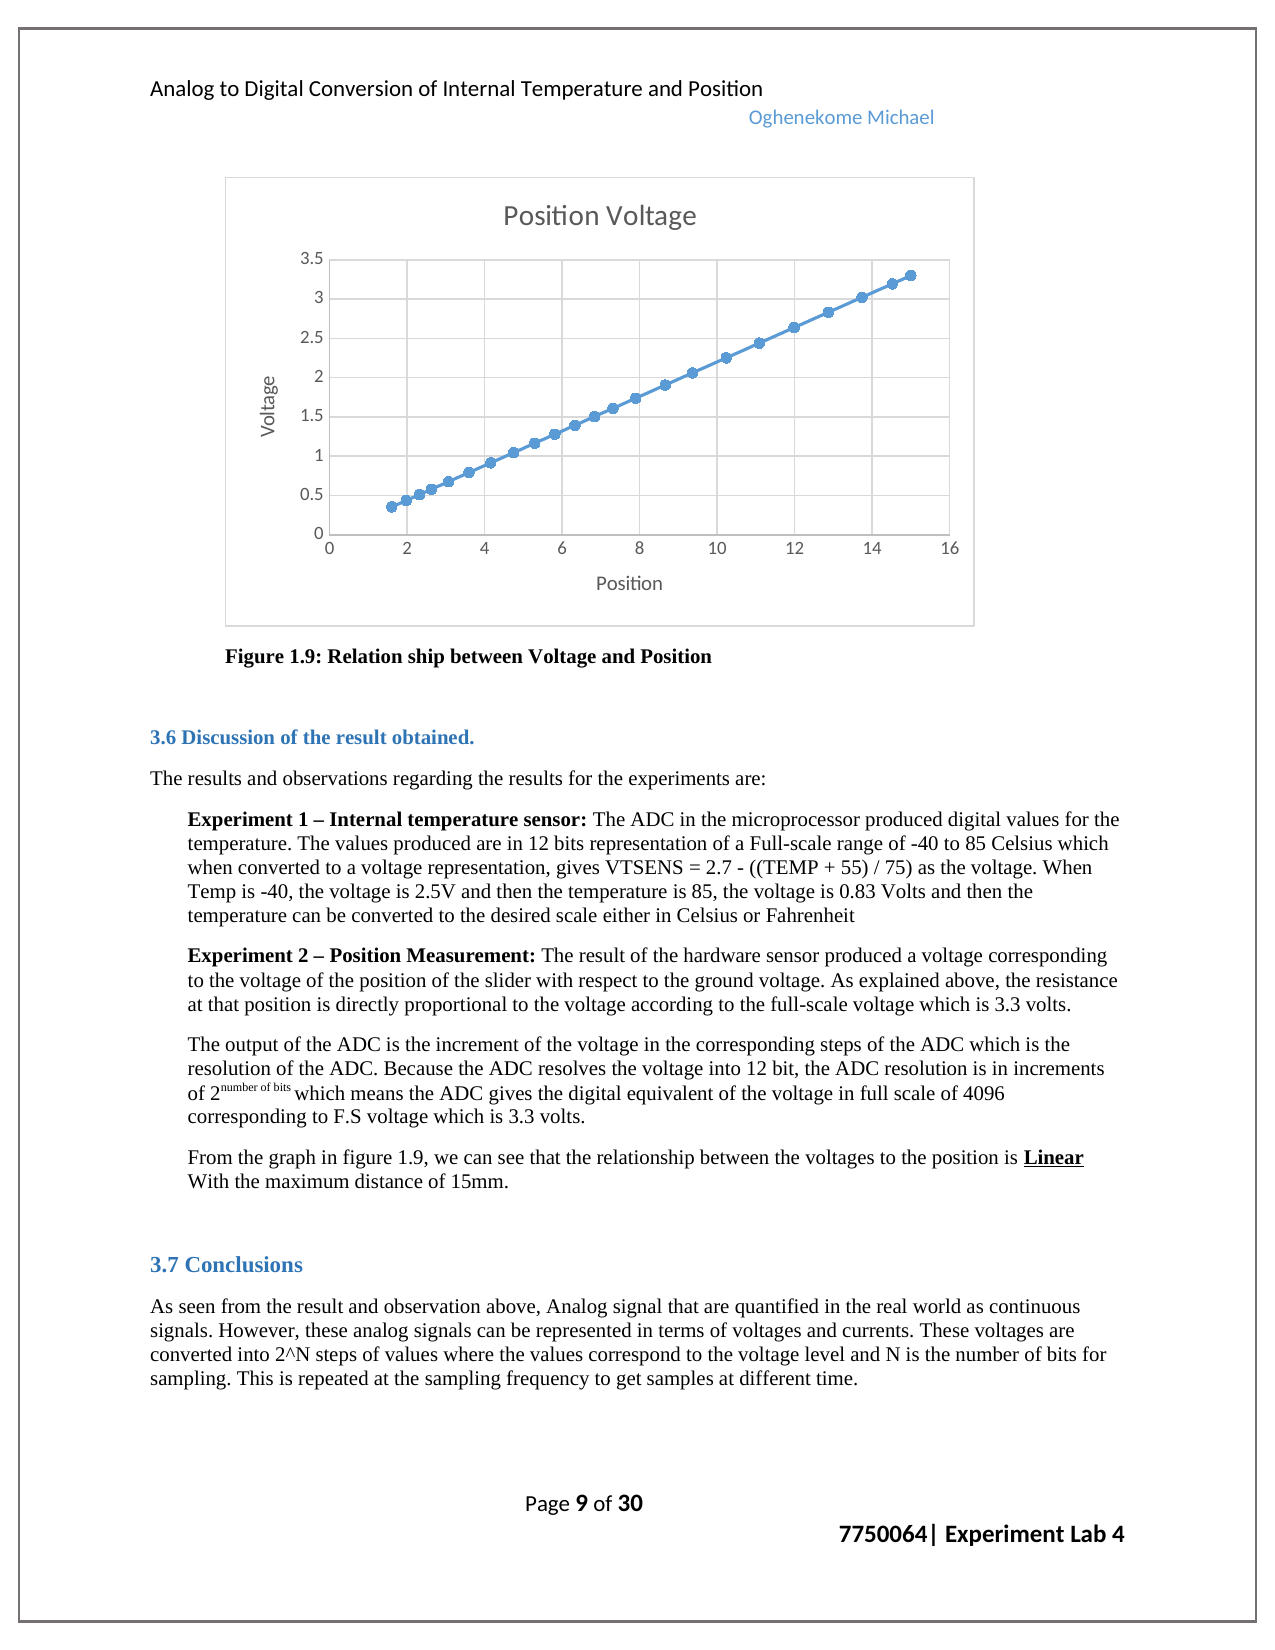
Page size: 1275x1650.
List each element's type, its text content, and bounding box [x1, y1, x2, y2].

text From the graph in figure 1.9, we can see that the relationship between the voltages to the position is Linear With the maximum distance of 15mm. [187, 1145, 1125, 1193]
text The results and observations regarding the results for the experiments are: [150, 766, 1125, 790]
text Experiment 1 – Internal temperature sensor: The ADC in the microprocessor produced digital values for the temperature. The values produced are in 12 bits representation of a Full-scale range of -40 to 85 Celsius which when converted to a voltage representation, gives VTSENS = 2.7 - ((TEMP + 55) / 75) as the voltage. When Temp is -40, the voltage is 2.5V and then the temperature is 85, the voltage is 0.83 Volts and then the temperature can be converted to the desired scale either in Celsius or Fahrenheit [187, 806, 1125, 927]
text Figure 1.9: Relation ship between Voltage and Position [150, 643, 1125, 668]
text The output of the ADC is the increment of the voltage in the corresponding steps of the ADC which is the resolution of the ADC. Because the ADC resolves the voltage into 12 bit, the ADC resolution is in increments of 2number of bits which means the ADC gives the digital equivalent of the voltage in full scale of 4096 corresponding to F.S voltage which is 3.3 volts. [187, 1032, 1125, 1128]
text As seen from the result and observation above, Analog signal that are quantified in the real world as continuous signals. However, these analog signals can be represented in terms of voltages and currents. These voltages are converted into 2^N steps of values where the values correspond to the voltage level and N is the number of bits for sampling. This is repeated at the sampling frequency to get samples at different time. [150, 1294, 1125, 1390]
text Experiment 2 – Position Measurement: The result of the hardware sensor produced a voltage corresponding to the voltage of the position of the slider with respect to the ground voltage. As explained above, the resistance at that position is directly proportional to the voltage according to the full-scale voltage which is 3.3 volts. [187, 943, 1125, 1016]
text 3.6 Discussion of the result obtained. [150, 725, 1125, 749]
text 3.7 Conclusions [150, 1251, 1125, 1277]
